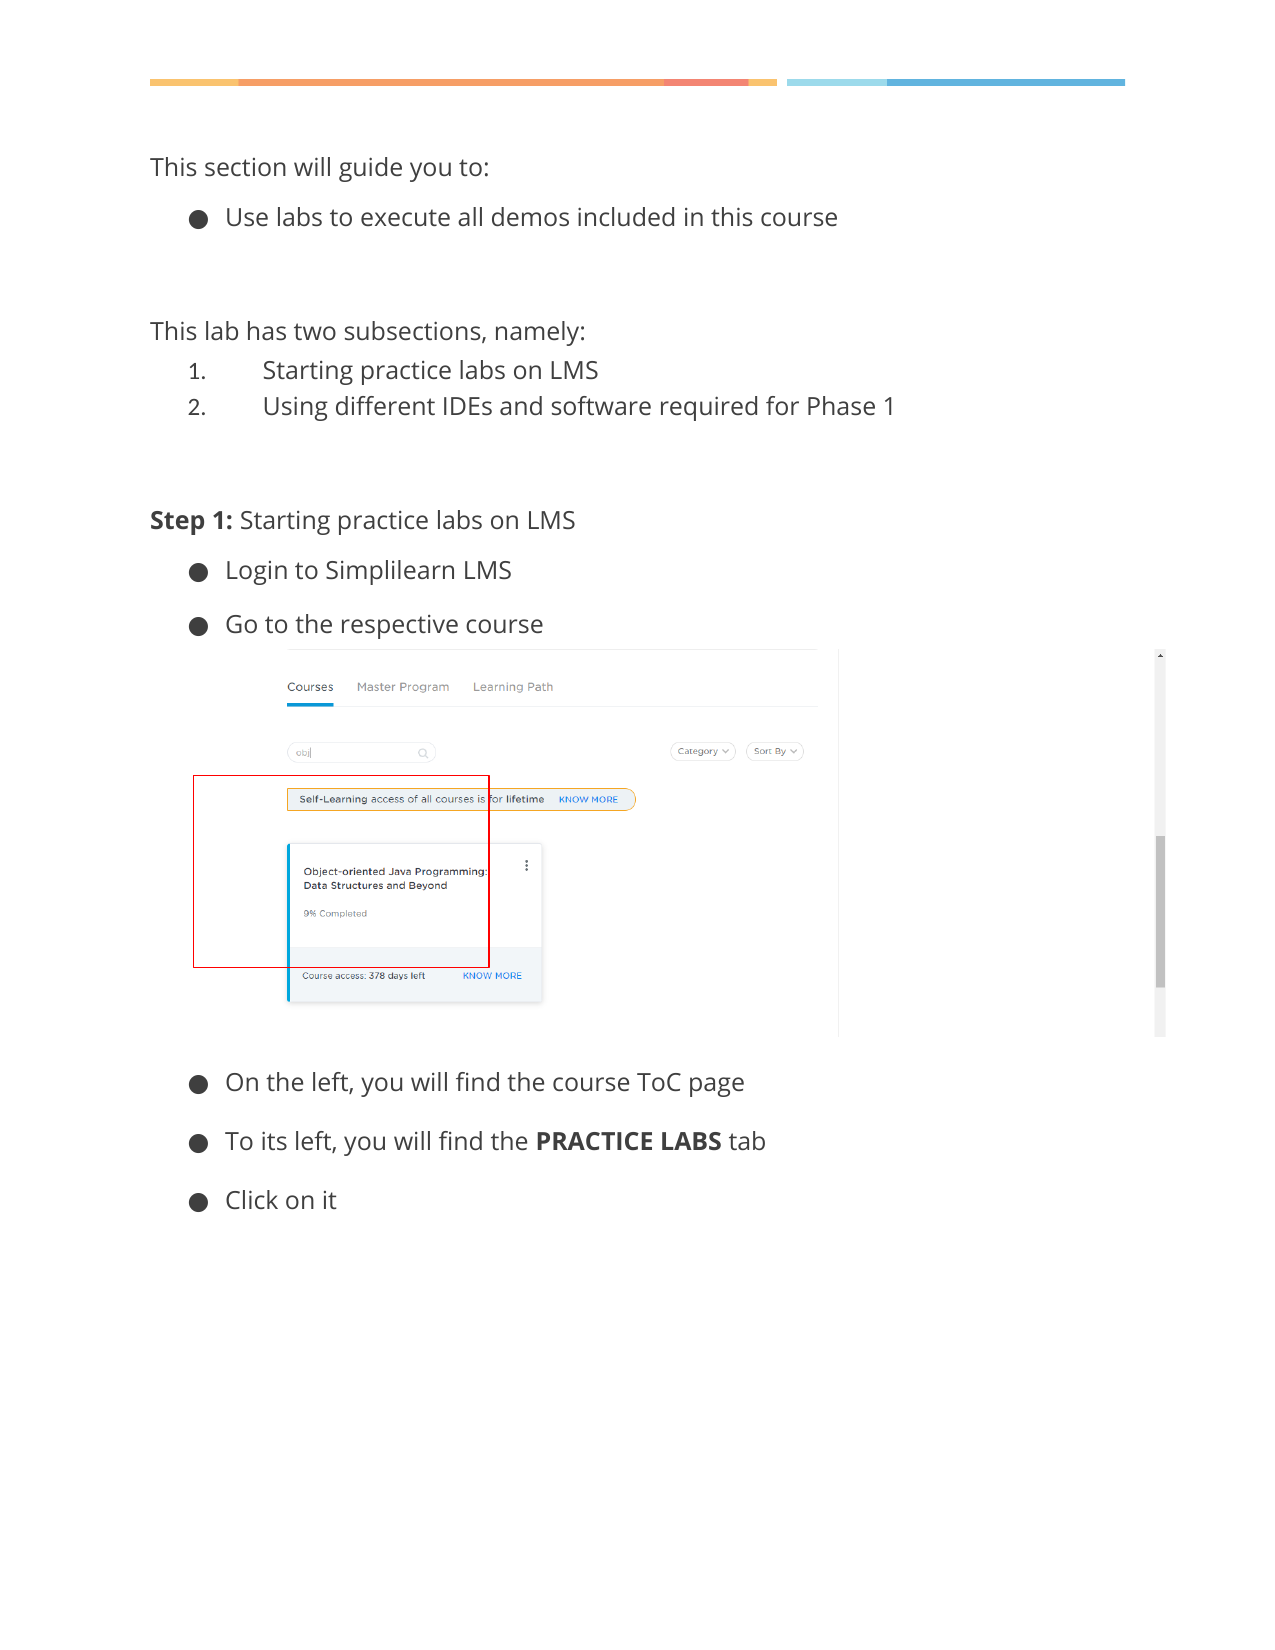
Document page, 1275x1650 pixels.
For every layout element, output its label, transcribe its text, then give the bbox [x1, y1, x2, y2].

picture [225, 649, 1166, 1037]
text This section will guide you to: [150, 150, 1125, 184]
list Login to Simplilearn LMS [187, 542, 1125, 593]
list Click on it [187, 1173, 1125, 1224]
list Use labs to execute all demos included in this course [187, 189, 1125, 240]
text This lab has two subsections, namely: [150, 314, 1125, 348]
picture [150, 79, 1125, 86]
list Starting practice labs on LMS [187, 353, 1125, 387]
list Using different IDEs and software required for Phase 1 [187, 389, 1125, 423]
text Step 1: Starting practice labs on LMS [150, 503, 1125, 537]
list On the left, you will find the course ToC page [187, 1055, 1125, 1106]
list To its left, you will find the PRACTICE LABS tab [187, 1114, 1125, 1165]
picture [225, 776, 488, 967]
